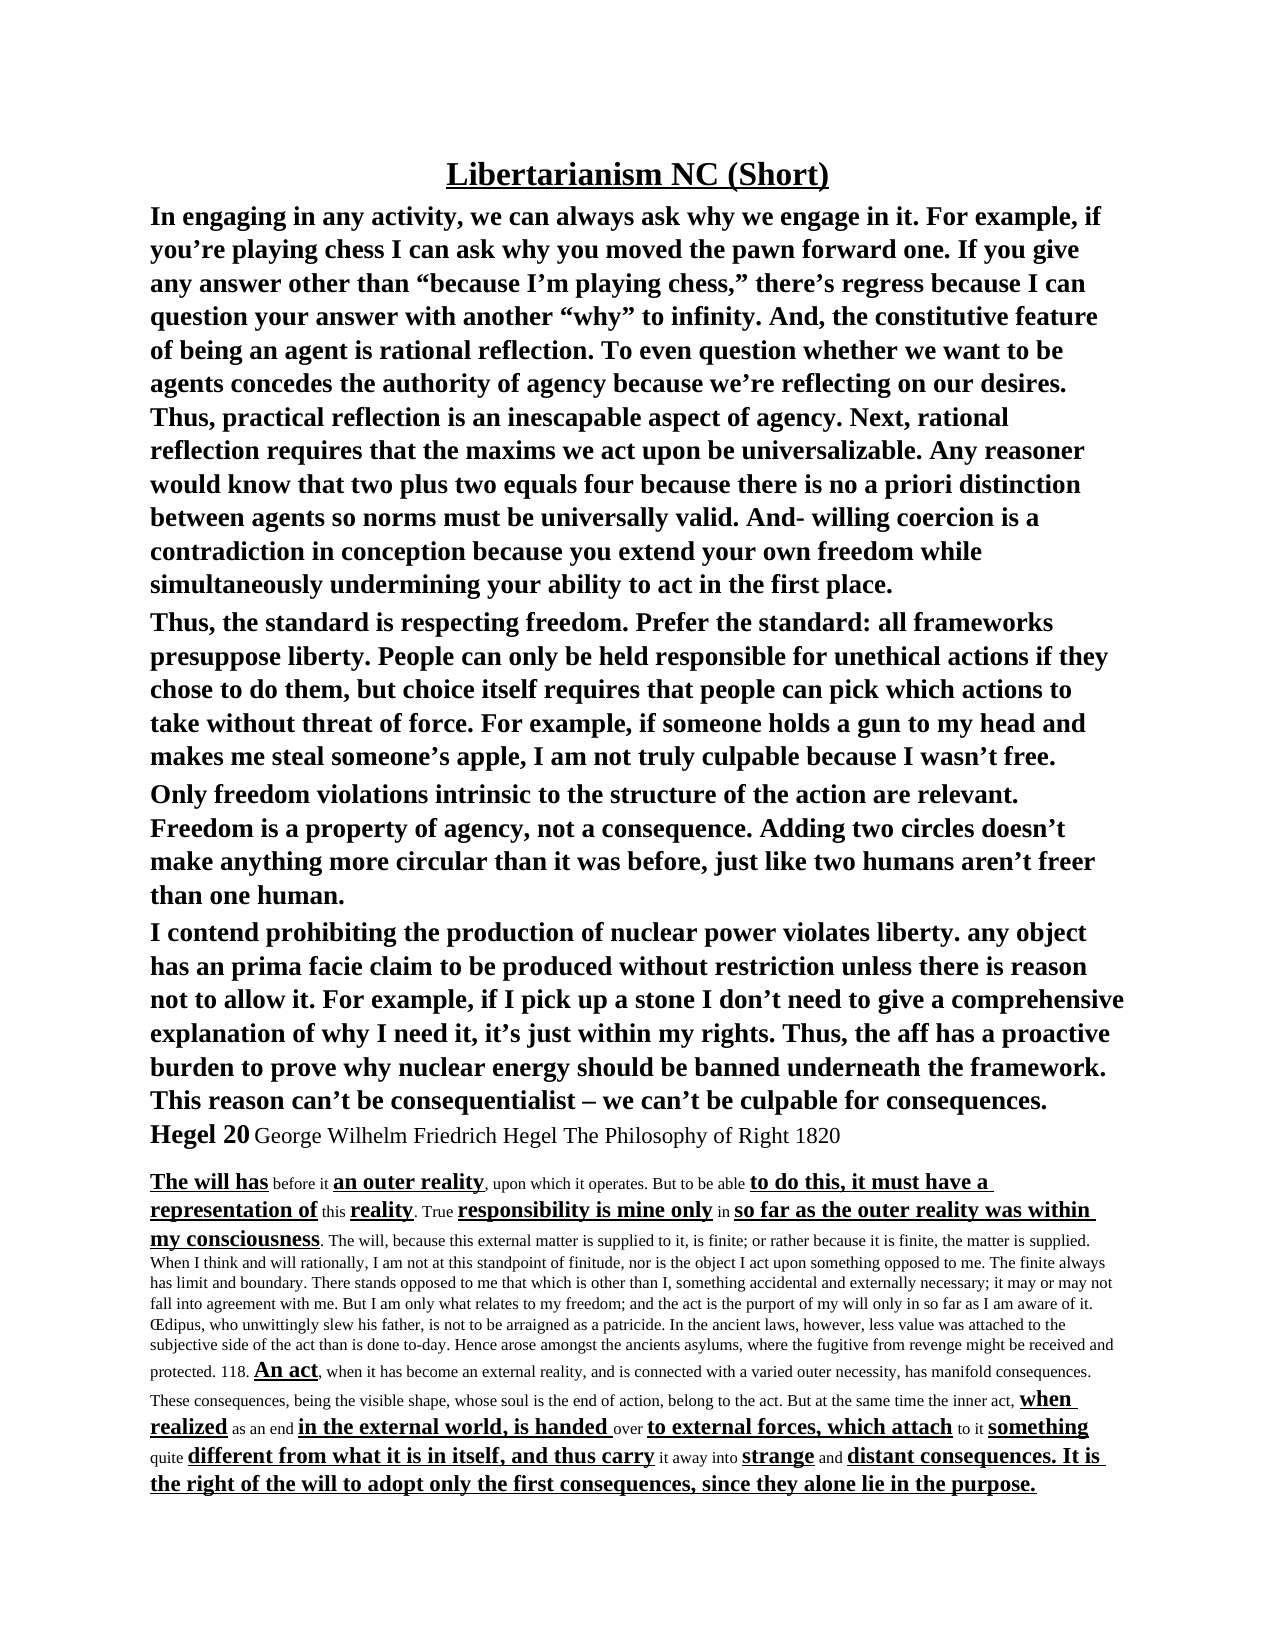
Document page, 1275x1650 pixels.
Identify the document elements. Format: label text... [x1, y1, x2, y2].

subtitle In engaging in any activity, we can always ask why we engage in it. For example, if you’re playing chess I can ask why you moved the pawn forward one. If you give any answer other than “because I’m playing chess,” there’s regress because I can question your answer with another “why” to infinity. And, the constitutive feature of being an agent is rational reflection. To even question whether we want to be agents concedes the authority of agency because we’re reflecting on our desires. Thus, practical reflection is an inescapable aspect of agency. Next, rational reflection requires that the maxims we act upon be universalizable. Any reasoner would know that two plus two equals four because there is no a priori distinction between agents so norms must be universally valid. And- willing coercion is a contradiction in conception because you extend your own freedom while simultaneously undermining your ability to act in the first place. [150, 200, 1125, 600]
subtitle Thus, the standard is respecting freedom. Prefer the standard: all frameworks presuppose liberty. People can only be held responsible for unethical actions if they chose to do them, but choice itself requires that people can pick which actions to take without threat of force. For example, if someone holds a gun to my head and makes me steal someone’s apple, I am not truly culpable because I wasn’t free. [150, 606, 1125, 772]
subtitle Libertarianism NC (Short) [150, 154, 1125, 192]
subtitle Only freedom violations intrinsic to the structure of the action are relevant. Freedom is a property of agency, not a consequence. Adding two circles doesn’t make anything more circular than it was before, just like two humans aren’t freer than one human. [150, 778, 1125, 910]
text The will has before it an outer reality, upon which it operates. But to be able to do this, it must have a representation of this reality. True responsibility is mine only in so far as the outer reality was within my consciousness. The will, because this external matter is supplied to it, is finite; or rather because it is finite, the matter is supplied. When I think and will rationally, I am not at this standpoint of finitude, nor is the object I act upon something opposed to me. The finite always has limit and boundary. There stands opposed to me that which is other than I, something accidental and externally necessary; it may or may not fall into agreement with me. But I am only what relates to my freedom; and the act is the purport of my will only in so far as I am aware of it. Œdipus, who unwittingly slew his father, is not to be arraigned as a patricide. In the ancient laws, however, less value was attached to the subjective side of the act than is done to-day. Hence arose amongst the ancients asylums, where the fugitive from revenge might be received and protected. 118. An act, when it has become an external reality, and is connected with a varied outer necessity, has manifold consequences. These consequences, being the visible shape, whose soul is the end of action, belong to the act. But at the same time the inner act, when realized as an end in the external world, is handed over to external forces, which attach to it something quite different from what it is in itself, and thus carry it away into strange and distant consequences. It is the right of the will to adopt only the first consequences, since they alone lie in the purpose. [150, 1168, 1125, 1497]
subtitle I contend prohibiting the production of nuclear power violates liberty. any object has an prima facie claim to be produced without restriction unless there is reason not to allow it. For example, if I pick up a stone I don’t need to give a comprehensive explanation of why I need it, it’s just within my rights. Thus, the aff has a proactive burden to prove why nuclear energy should be banned underneath the framework. This reason can’t be consequentialist – we can’t be culpable for consequences. [150, 917, 1125, 1115]
text Hegel 20 George Wilhelm Friedrich Hegel The Philosophy of Right 1820 [150, 1118, 1125, 1149]
